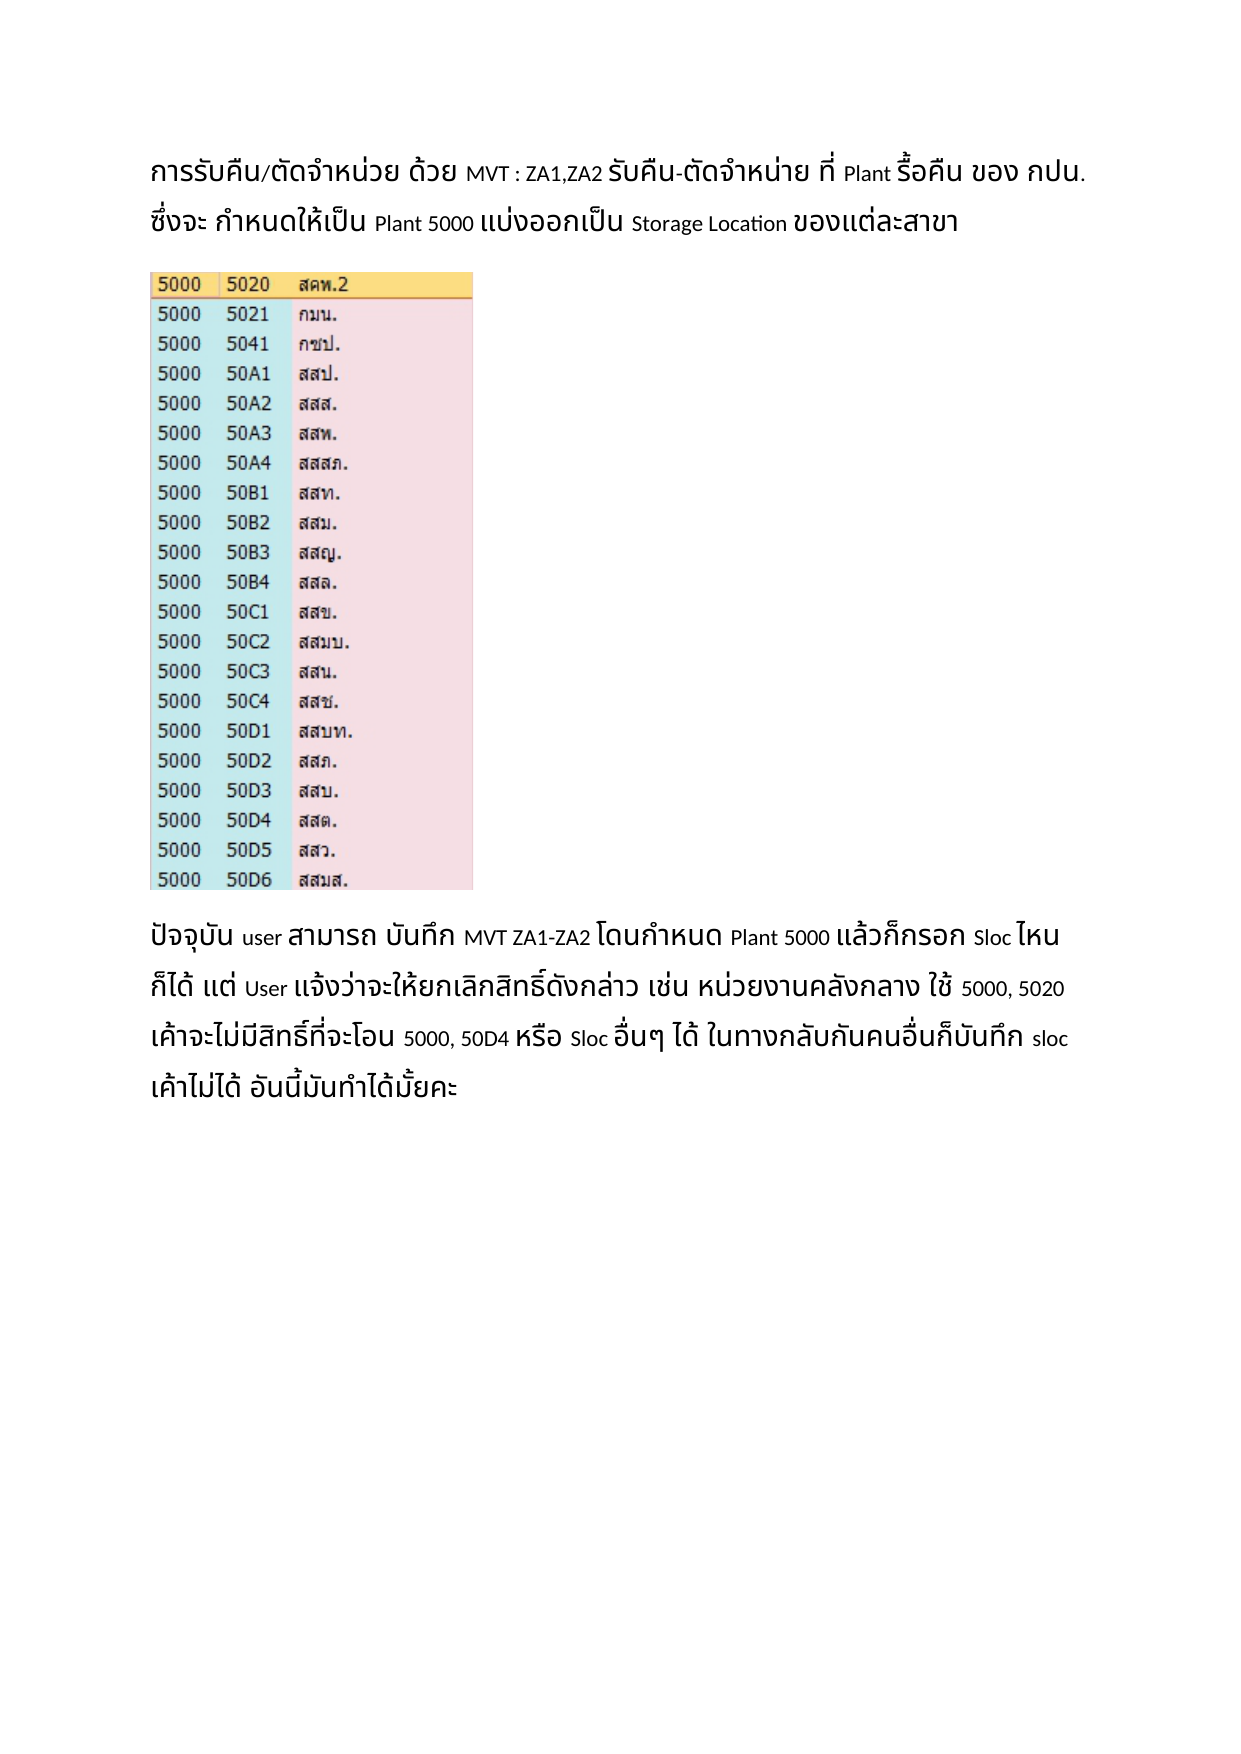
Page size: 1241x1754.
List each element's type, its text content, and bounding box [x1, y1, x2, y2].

text การรับคืน/ตัดจำหน่วย ด้วย MVT : ZA1,ZA2 รับคืน-ตัดจำหน่าย ที่ Plant รื้อคืน ของ กปน. ซึ่งจะ กำหนดให้เป็น Plant 5000 แบ่งออกเป็น Storage Location ของแต่ละสาขา [150, 150, 1090, 245]
text ปัจจุบัน user สามารถ บันทึก MVT ZA1-ZA2 โดนกำหนด Plant 5000 แล้วก็กรอก Sloc ไหนก็ได้ แต่ User แจ้งว่าจะให้ยกเลิกสิทธิ์ดังกล่าว เช่น หน่วยงานคลังกลาง ใช้ 5000, 5020 เค้าจะไม่มีสิทธิ์ที่จะโอน 5000, 50D4 หรือ Sloc อื่นๆ ได้ ในทางกลับกันคนอื่นก็บันทึก sloc เค้าไม่ได้ อันนี้มันทำได้มั้ยคะ [150, 914, 1090, 1110]
picture [150, 272, 474, 890]
